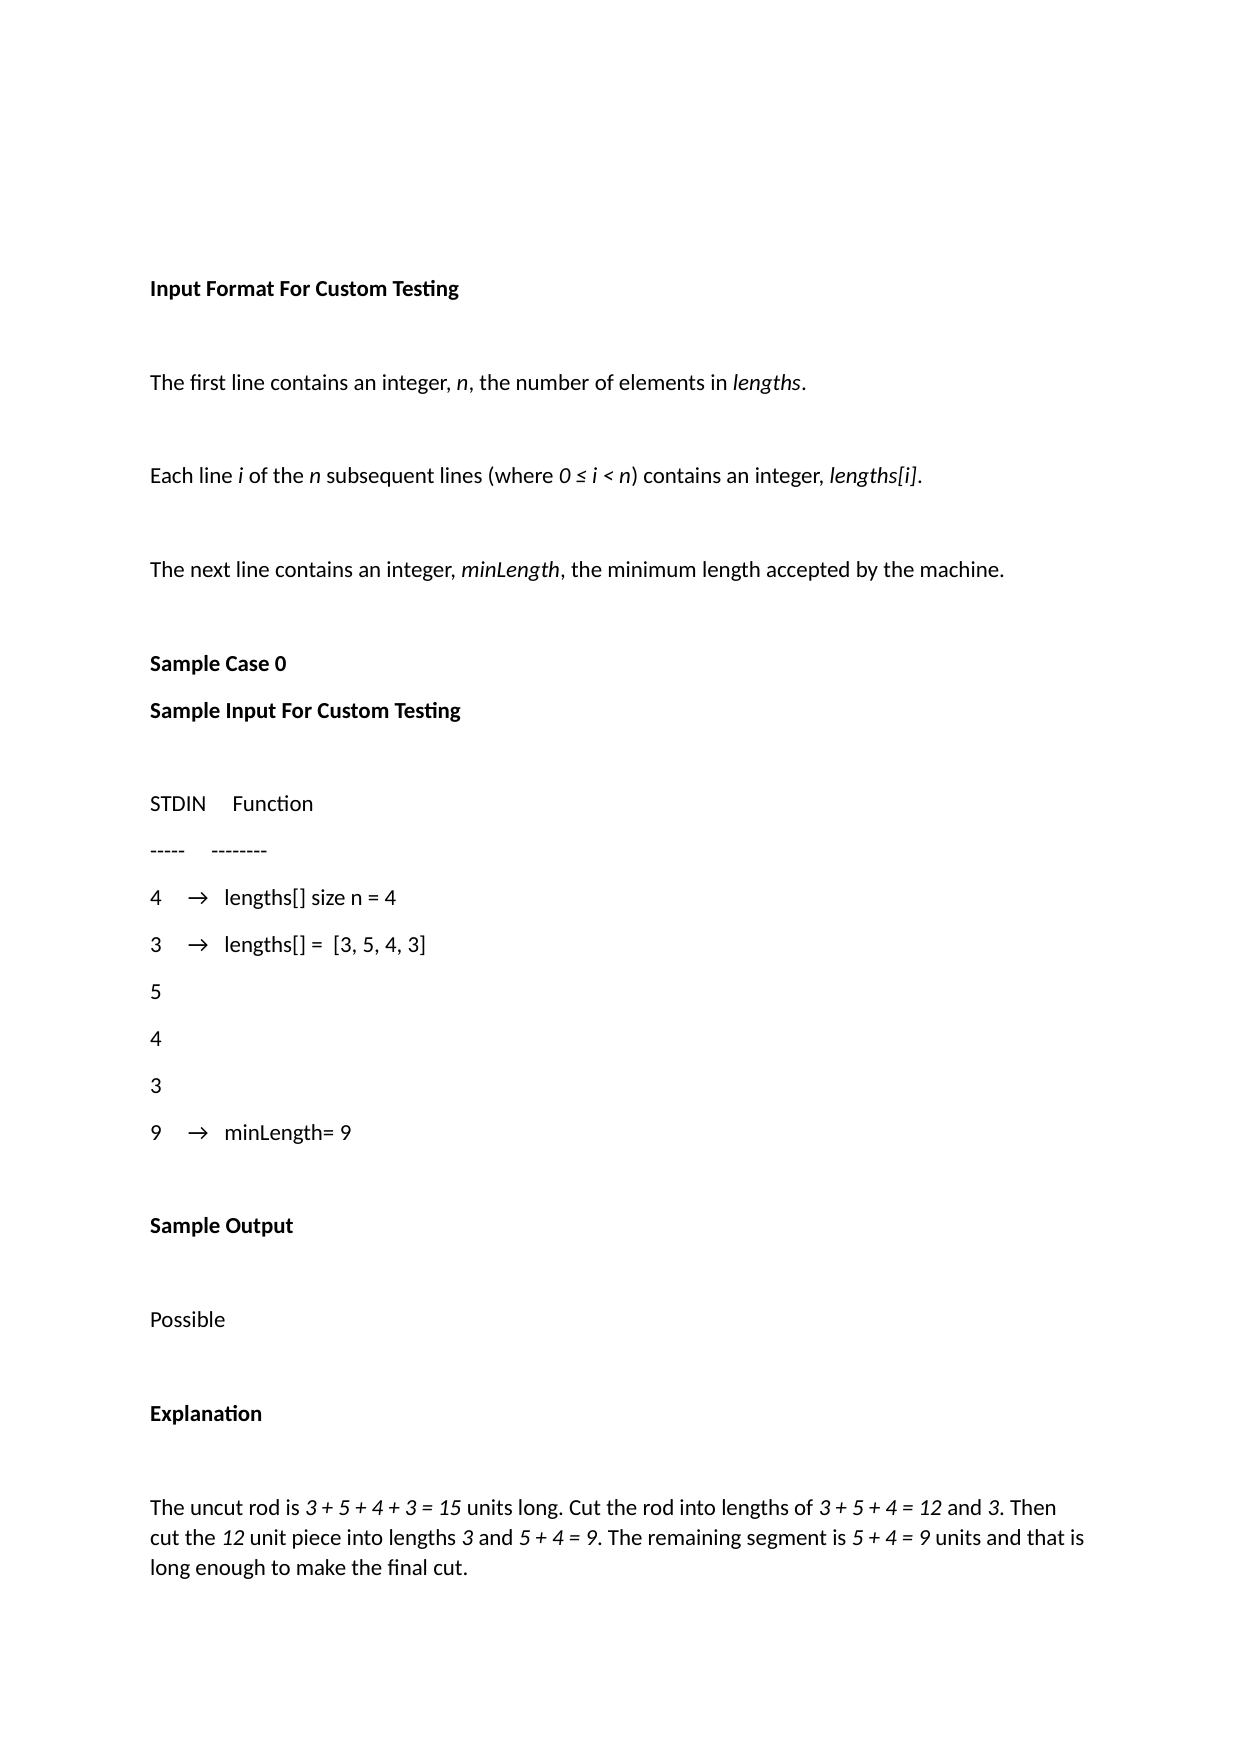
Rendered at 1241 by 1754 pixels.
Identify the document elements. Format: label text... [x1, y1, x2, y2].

text The first line contains an integer, n, the number of elements in lengths. [150, 368, 1090, 396]
text 3 [150, 1071, 1090, 1099]
text 4 → lengths[] size n = 4 [150, 883, 1090, 911]
text Input Format For Custom Testing [150, 274, 1090, 302]
text 9 → minLength= 9 [150, 1118, 1090, 1146]
text Possible [150, 1305, 1090, 1333]
text ----- -------- [150, 836, 1090, 864]
text 5 [150, 977, 1090, 1005]
text Sample Output [150, 1211, 1090, 1239]
text Sample Input For Custom Testing [150, 696, 1090, 724]
text STDIN Function [150, 789, 1090, 818]
text The uncut rod is 3 + 5 + 4 + 3 = 15 units long. Cut the rod into lengths of 3 + 5 + 4 = 12 and 3. Then cut the 12 unit piece into lengths 3 and 5 + 4 = 9. The remaining segment is 5 + 4 = 9 units and that is long enough to make the final cut. [150, 1493, 1090, 1581]
text Each line i of the n subsequent lines (where 0 ≤ i < n) contains an integer, lengths[i]. [150, 461, 1090, 489]
text Explanation [150, 1399, 1090, 1427]
text 3 → lengths[] = [3, 5, 4, 3] [150, 930, 1090, 958]
text Sample Case 0 [150, 649, 1090, 677]
text The next line contains an integer, minLength, the minimum length accepted by the machine. [150, 555, 1090, 583]
text 4 [150, 1024, 1090, 1052]
